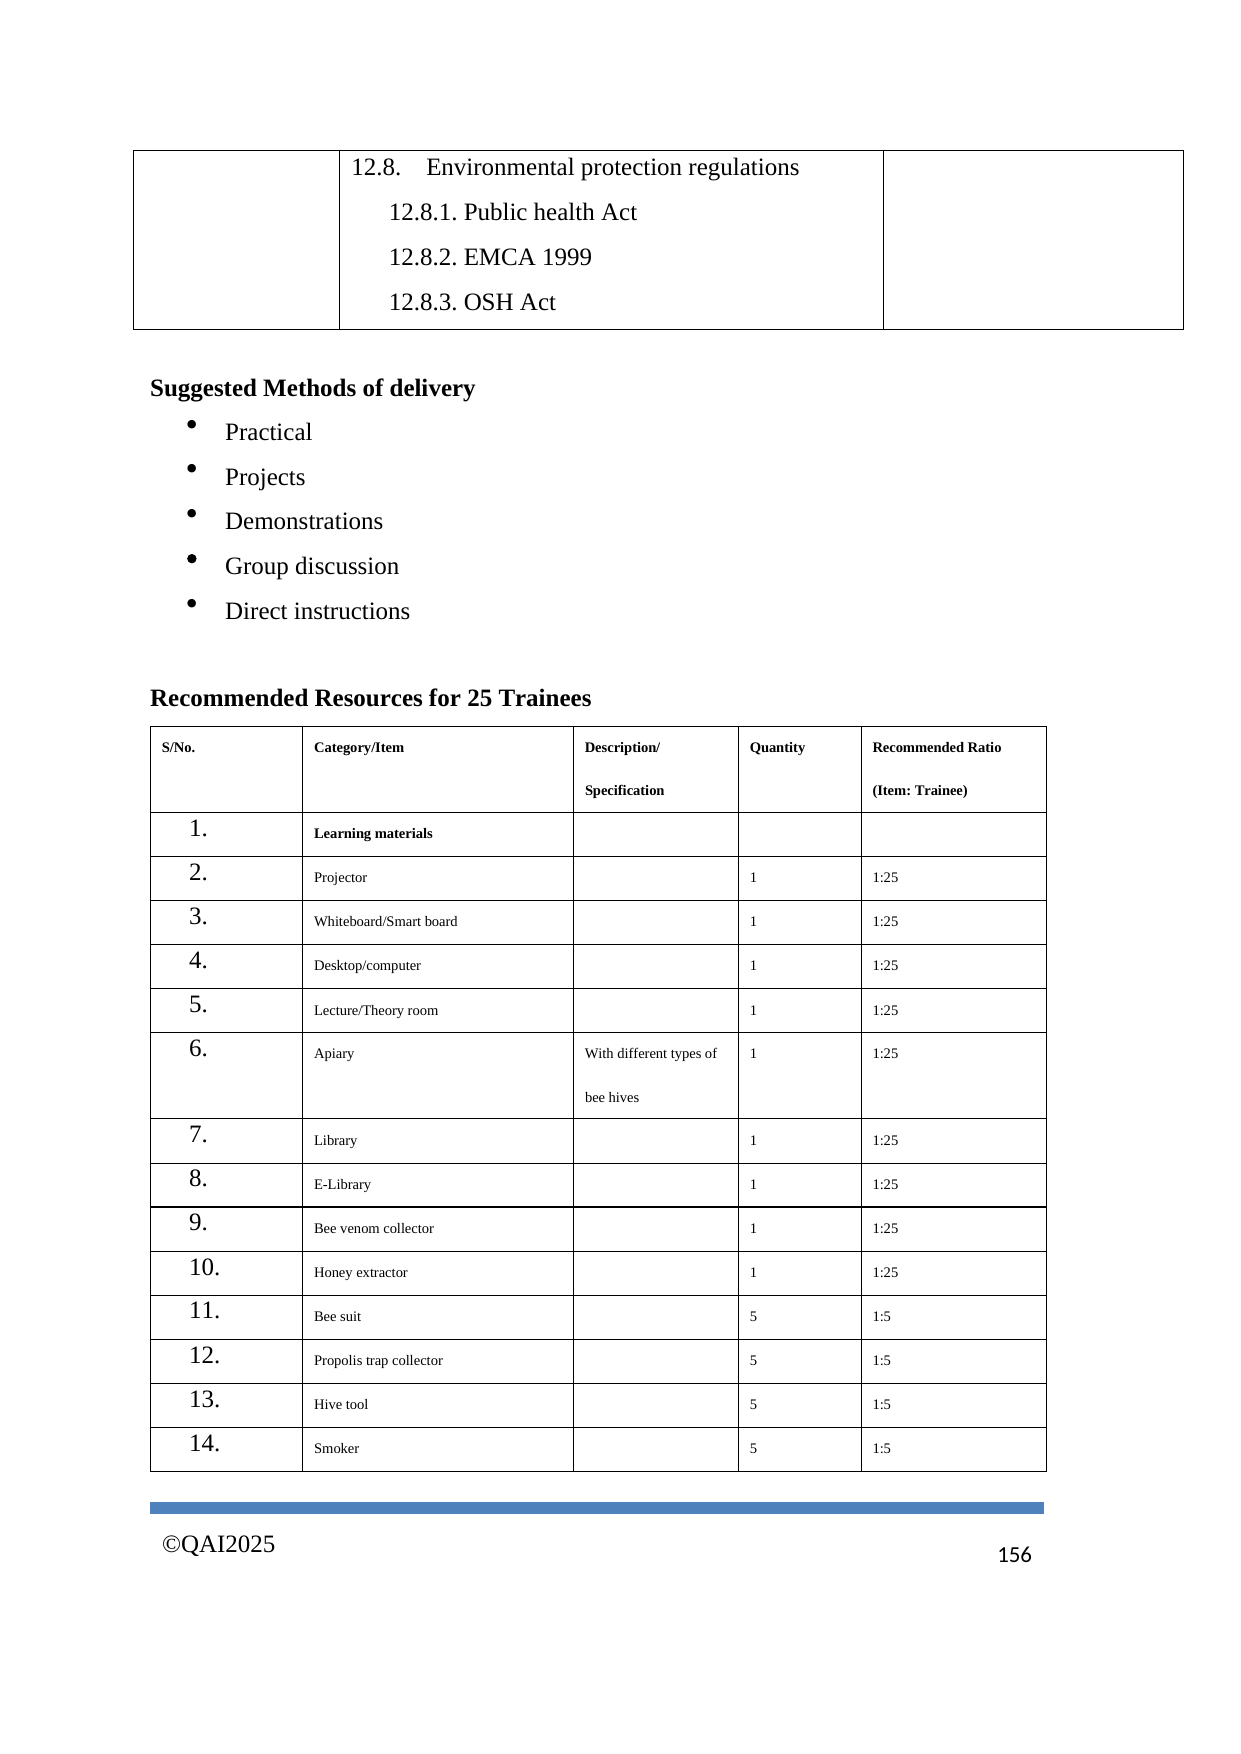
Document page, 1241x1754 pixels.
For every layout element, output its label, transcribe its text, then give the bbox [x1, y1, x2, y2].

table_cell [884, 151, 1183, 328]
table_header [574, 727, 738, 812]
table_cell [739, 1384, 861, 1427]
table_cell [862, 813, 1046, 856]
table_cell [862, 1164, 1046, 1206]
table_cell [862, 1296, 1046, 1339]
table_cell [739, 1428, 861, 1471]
list Projects [187, 461, 1044, 490]
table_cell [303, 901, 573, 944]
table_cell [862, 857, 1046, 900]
list Group discussion [187, 550, 1044, 580]
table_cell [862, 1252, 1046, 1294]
text Suggested Methods of delivery [150, 373, 1044, 401]
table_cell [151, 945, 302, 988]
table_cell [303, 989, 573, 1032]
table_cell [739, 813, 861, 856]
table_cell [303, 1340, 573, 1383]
list Practical [187, 416, 1044, 446]
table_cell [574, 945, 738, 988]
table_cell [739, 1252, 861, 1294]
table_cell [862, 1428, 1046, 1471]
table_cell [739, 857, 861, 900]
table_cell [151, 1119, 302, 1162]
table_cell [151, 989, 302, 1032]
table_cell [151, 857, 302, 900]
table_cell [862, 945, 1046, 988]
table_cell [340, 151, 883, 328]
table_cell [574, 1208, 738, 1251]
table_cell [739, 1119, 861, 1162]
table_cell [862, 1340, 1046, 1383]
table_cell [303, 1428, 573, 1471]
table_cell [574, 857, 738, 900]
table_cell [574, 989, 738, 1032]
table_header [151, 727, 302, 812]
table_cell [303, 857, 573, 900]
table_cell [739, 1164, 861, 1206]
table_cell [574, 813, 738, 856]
list Direct instructions [187, 595, 1044, 625]
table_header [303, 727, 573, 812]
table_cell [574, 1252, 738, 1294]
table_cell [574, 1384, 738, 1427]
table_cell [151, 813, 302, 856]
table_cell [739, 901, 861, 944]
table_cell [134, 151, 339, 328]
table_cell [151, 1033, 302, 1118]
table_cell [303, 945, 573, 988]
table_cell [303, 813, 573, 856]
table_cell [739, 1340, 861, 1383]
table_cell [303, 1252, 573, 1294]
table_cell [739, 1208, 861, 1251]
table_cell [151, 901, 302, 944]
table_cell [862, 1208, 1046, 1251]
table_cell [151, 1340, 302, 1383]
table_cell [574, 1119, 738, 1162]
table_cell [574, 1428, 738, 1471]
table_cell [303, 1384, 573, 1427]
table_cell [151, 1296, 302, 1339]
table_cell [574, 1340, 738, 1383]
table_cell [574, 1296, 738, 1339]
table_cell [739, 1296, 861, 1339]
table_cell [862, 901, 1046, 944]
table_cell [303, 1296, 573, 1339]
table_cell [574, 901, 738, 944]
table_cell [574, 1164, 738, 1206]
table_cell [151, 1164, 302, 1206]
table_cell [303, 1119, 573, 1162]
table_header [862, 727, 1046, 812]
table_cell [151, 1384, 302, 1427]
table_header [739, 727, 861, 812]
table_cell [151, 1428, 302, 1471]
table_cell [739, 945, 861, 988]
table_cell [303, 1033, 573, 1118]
list Demonstrations [187, 505, 1044, 535]
text Recommended Resources for 25 Trainees [150, 683, 1044, 712]
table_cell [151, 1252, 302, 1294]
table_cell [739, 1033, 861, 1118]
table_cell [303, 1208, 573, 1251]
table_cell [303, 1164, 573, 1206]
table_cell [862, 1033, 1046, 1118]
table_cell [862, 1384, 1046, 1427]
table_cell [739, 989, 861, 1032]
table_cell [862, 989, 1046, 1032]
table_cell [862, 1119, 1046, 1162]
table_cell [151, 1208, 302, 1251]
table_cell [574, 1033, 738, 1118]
